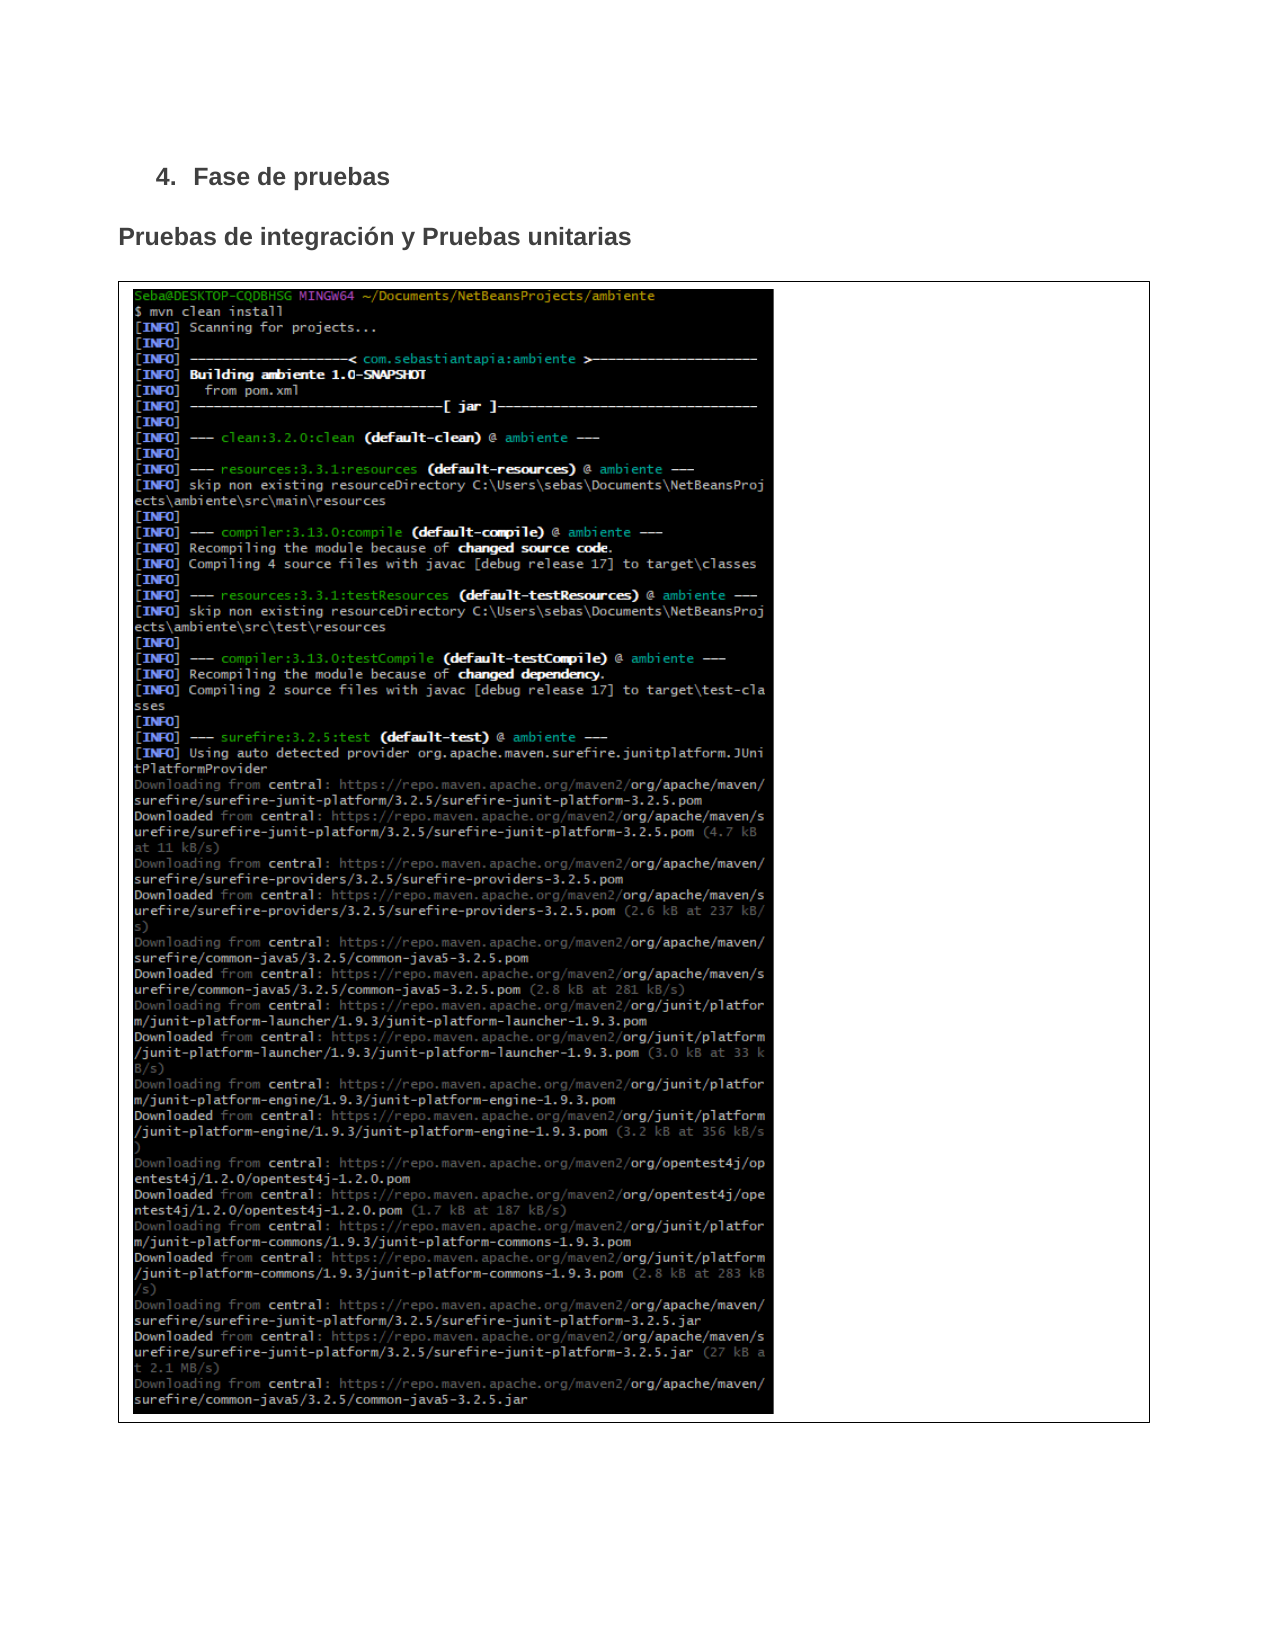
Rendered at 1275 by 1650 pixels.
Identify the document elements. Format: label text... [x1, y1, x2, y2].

picture [133, 289, 774, 1414]
text Pruebas de integración y Pruebas unitarias [118, 222, 1152, 251]
list Fase de pruebas [156, 162, 1152, 191]
